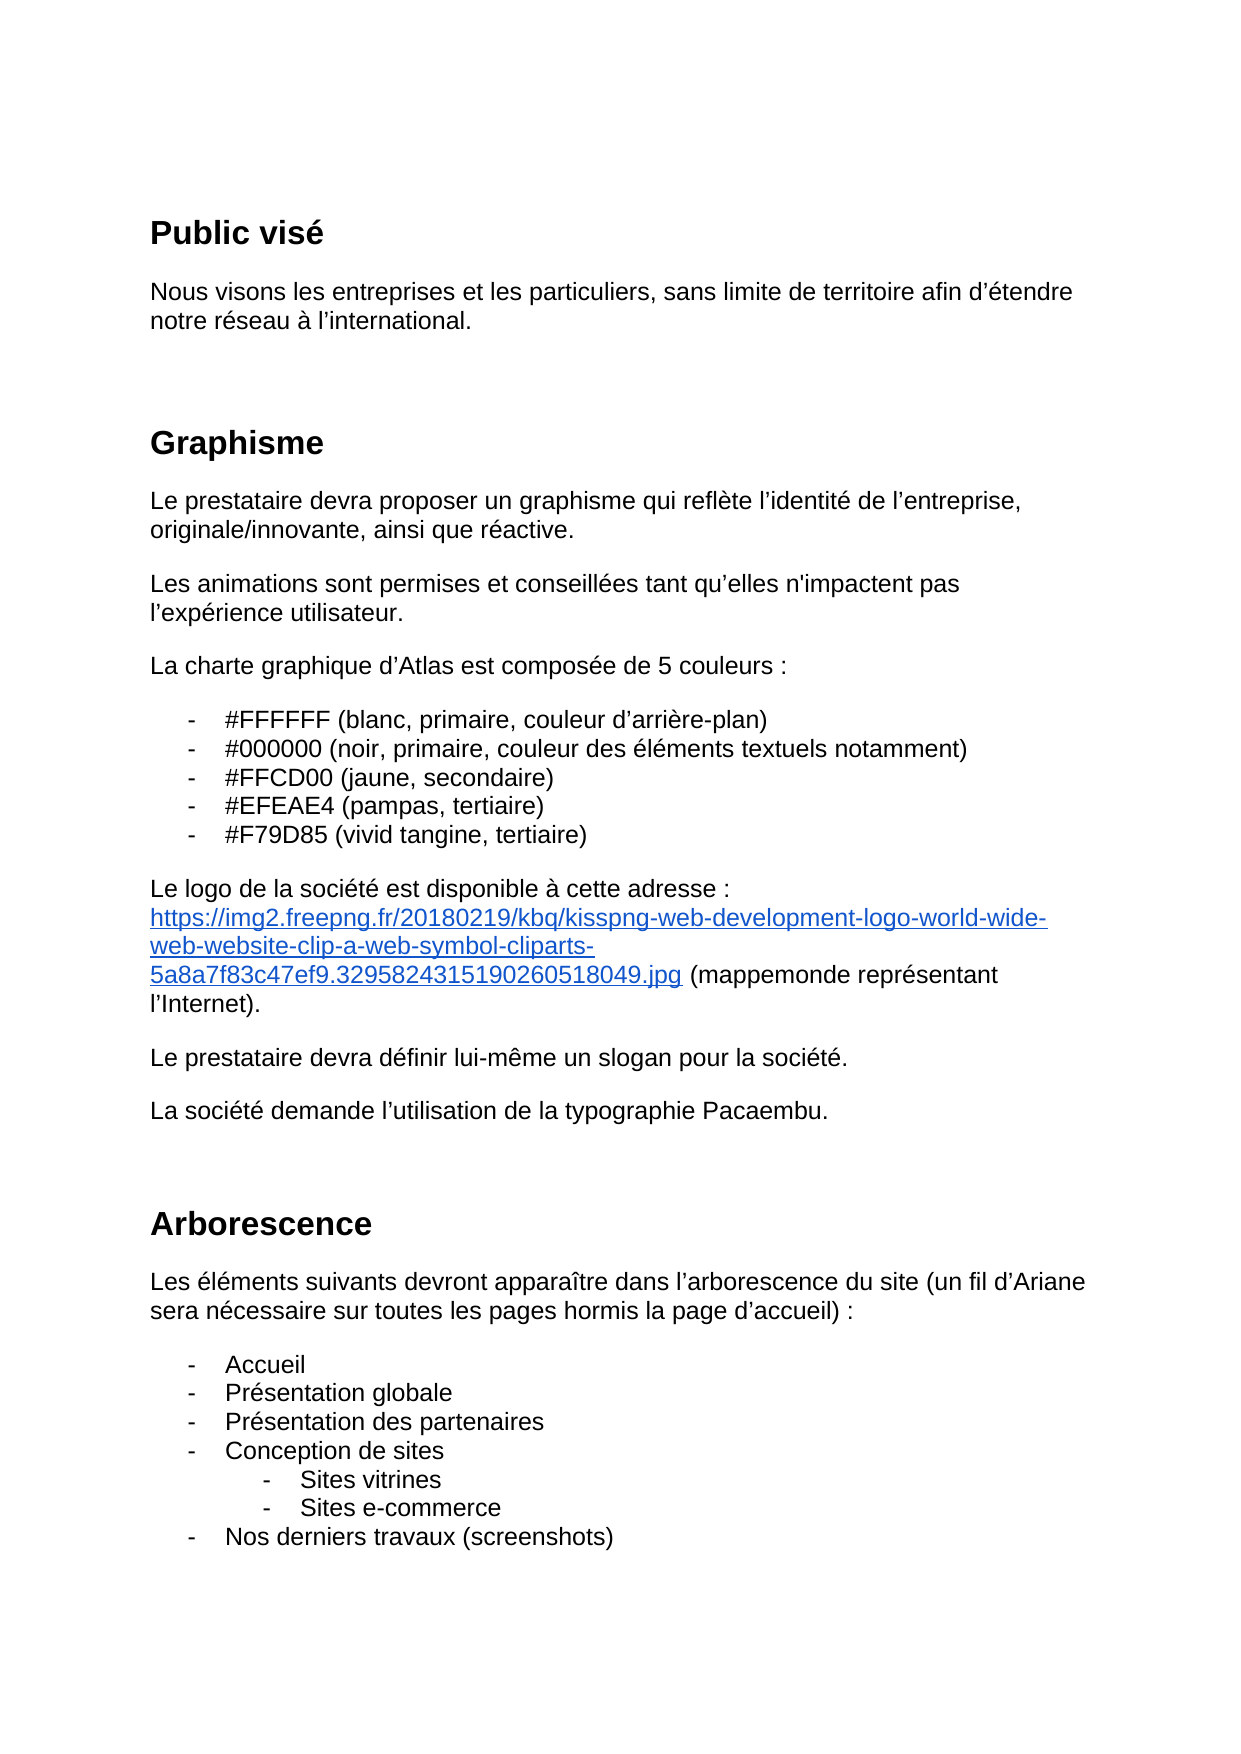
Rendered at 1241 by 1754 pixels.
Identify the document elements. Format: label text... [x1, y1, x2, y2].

text Les animations sont permises et conseillées tant qu’elles n'impactent pas l’expérience utilisateur. [150, 569, 1090, 626]
list #EFEAE4 (pampas, tertiaire) [187, 791, 1090, 820]
list Présentation globale [187, 1378, 1090, 1407]
list Nos derniers travaux (screenshots) [187, 1522, 1090, 1551]
text La charte graphique d’Atlas est composée de 5 couleurs : [150, 651, 1090, 680]
text Les éléments suivants devront apparaître dans l’arborescence du site (un fil d’Ariane sera nécessaire sur toutes les pages hormis la page d’accueil) : [150, 1267, 1090, 1325]
list Sites e-commerce [262, 1493, 1090, 1522]
text Le prestataire devra proposer un graphisme qui reflète l’identité de l’entreprise, originale/innovante, ainsi que réactive. [150, 486, 1090, 544]
text Nous visons les entreprises et les particuliers, sans limite de territoire afin d’étendre notre réseau à l’international. [150, 277, 1090, 334]
text Public visé [150, 213, 1090, 252]
list Présentation des partenaires [187, 1407, 1090, 1436]
list Sites vitrines [262, 1465, 1090, 1493]
list #F79D85 (vivid tangine, tertiaire) [187, 820, 1090, 849]
text Arborescence [150, 1204, 1090, 1242]
text Le logo de la société est disponible à cette adresse : https://img2.freepng.fr/20180219/kbq/kisspng-web-development-logo-world-wide-web-website-clip-a-web-symbol-cliparts-5a8a7f83c47ef9.3295824315190260518049.jpg (mappemonde représentant l’Internet). [150, 874, 1090, 1017]
list #000000 (noir, primaire, couleur des éléments textuels notamment) [187, 734, 1090, 762]
text Le prestataire devra définir lui-même un slogan pour la société. [150, 1042, 1090, 1071]
list #FFFFFF (blanc, primaire, couleur d’arrière-plan) [187, 705, 1090, 734]
text Graphisme [150, 423, 1090, 461]
list #FFCD00 (jaune, secondaire) [187, 762, 1090, 791]
list Accueil [187, 1350, 1090, 1378]
text La société demande l’utilisation de la typographie Pacaembu. [150, 1096, 1090, 1125]
list Conception de sites [187, 1436, 1090, 1465]
